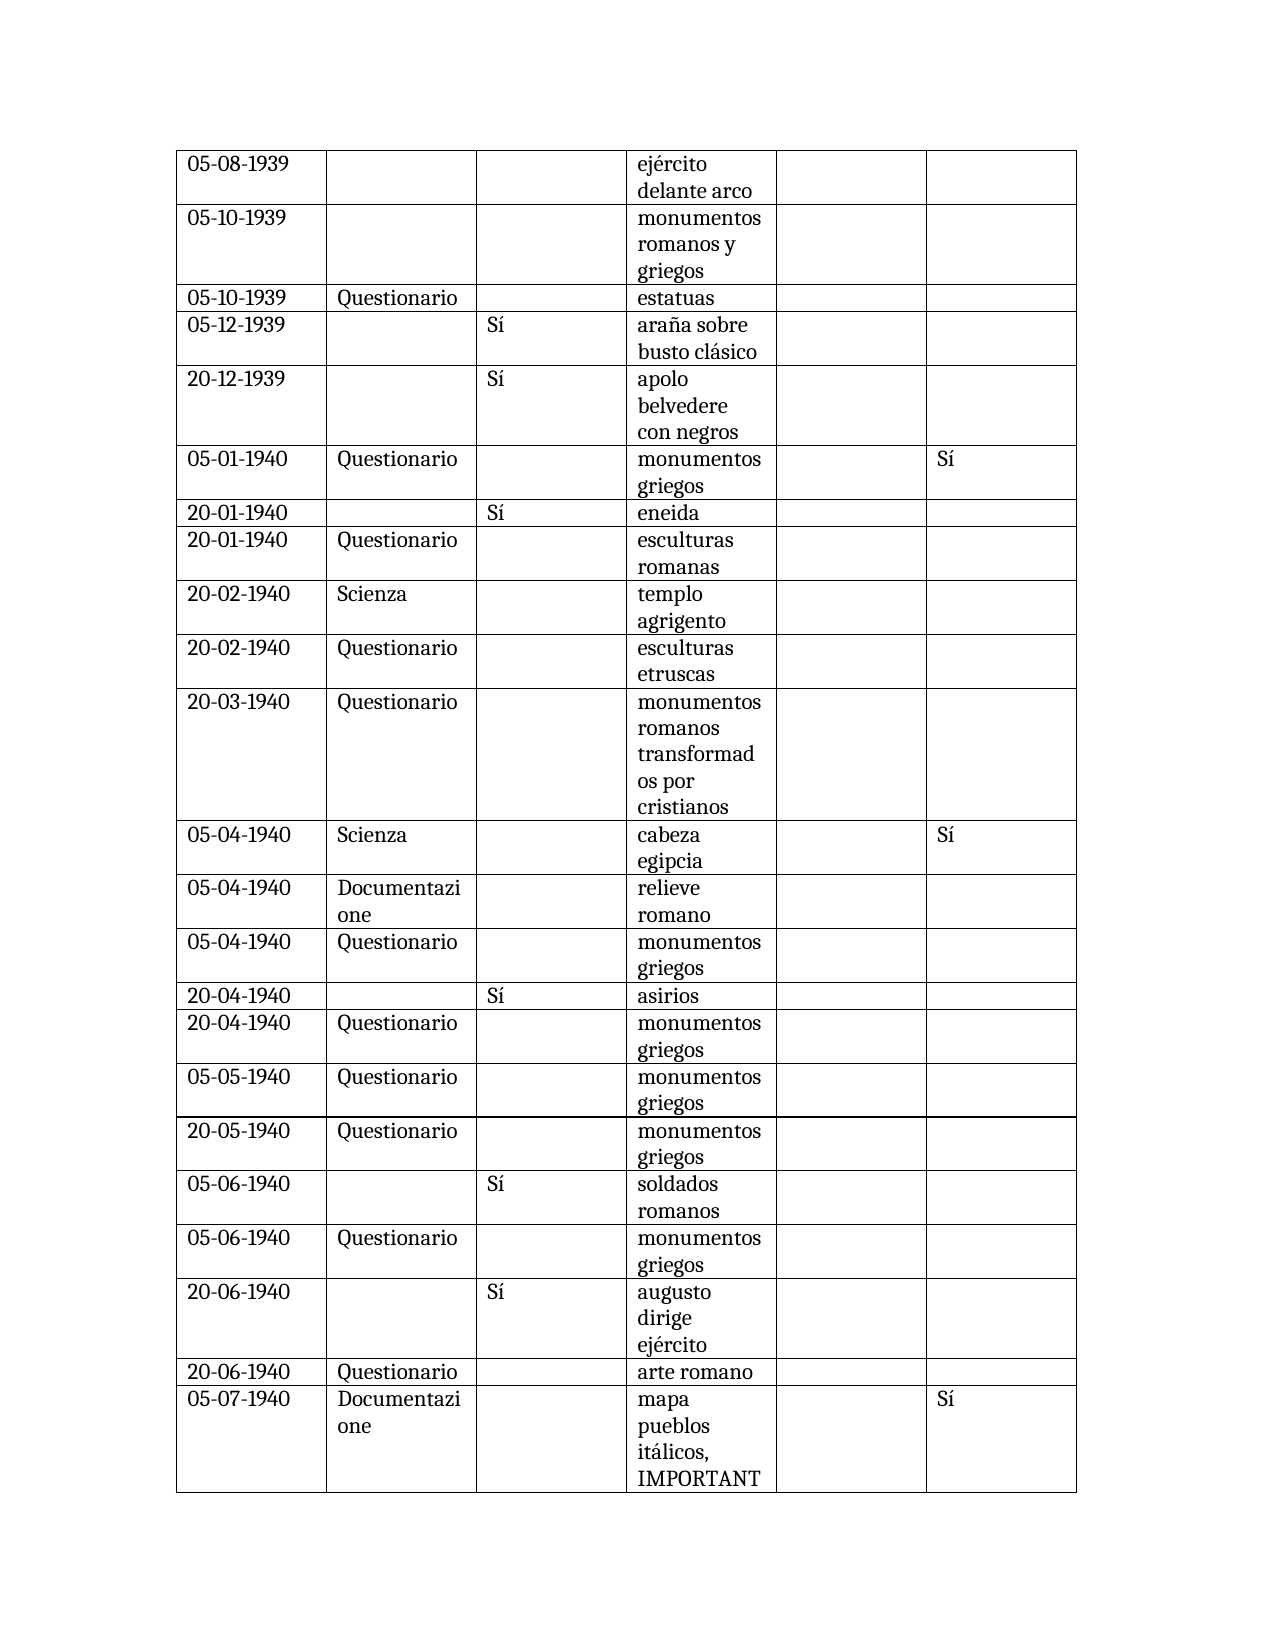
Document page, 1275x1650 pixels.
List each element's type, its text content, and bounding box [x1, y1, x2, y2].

table_cell [777, 285, 926, 311]
table_cell [777, 929, 926, 982]
table_cell Questionario [327, 1064, 476, 1116]
table_cell [777, 689, 926, 820]
table_cell [927, 929, 1076, 982]
table_cell [777, 1064, 926, 1116]
table_cell Sí [927, 1386, 1076, 1492]
table_cell [327, 151, 476, 204]
table_cell [477, 689, 626, 820]
table_cell [927, 151, 1076, 204]
table_cell [327, 983, 476, 1009]
table_cell Sí [477, 1279, 626, 1358]
table_cell [777, 581, 926, 634]
table_cell Documentazione [327, 875, 476, 928]
table_cell [477, 527, 626, 580]
table_cell 20-06-1940 [177, 1359, 326, 1385]
table_cell 20-04-1940 [177, 983, 326, 1009]
table_cell Questionario [327, 635, 476, 687]
table_cell [327, 500, 476, 526]
table_cell 05-10-1939 [177, 205, 326, 284]
table_cell monumentos griegos [627, 1064, 776, 1116]
table_cell [477, 581, 626, 634]
table_cell [777, 312, 926, 365]
table_cell 05-07-1940 [177, 1386, 326, 1492]
table_cell [777, 1118, 926, 1170]
table_cell relieve romano [627, 875, 776, 928]
table_cell [927, 689, 1076, 820]
table_cell monumentos romanos transformados por cristianos [627, 689, 776, 820]
table_cell [327, 1171, 476, 1224]
table_cell [477, 1225, 626, 1278]
table_cell [327, 312, 476, 365]
table_cell [777, 205, 926, 284]
table_cell Questionario [327, 689, 476, 820]
table_cell monumentos griegos [627, 929, 776, 982]
table_cell [777, 875, 926, 928]
table_cell [477, 875, 626, 928]
table_cell monumentos griegos [627, 1225, 776, 1278]
table_cell [777, 366, 926, 445]
table_cell estatuas [627, 285, 776, 311]
table_cell [777, 1279, 926, 1358]
table_cell Scienza [327, 821, 476, 874]
table_cell 05-04-1940 [177, 875, 326, 928]
table_cell [477, 1386, 626, 1492]
table_cell Questionario [327, 527, 476, 580]
table_cell Sí [477, 1171, 626, 1224]
table_cell [477, 1010, 626, 1063]
table_cell [927, 312, 1076, 365]
table_cell Documentazione [327, 1386, 476, 1492]
table_cell [477, 635, 626, 687]
table_cell eneida [627, 500, 776, 526]
table_cell 05-06-1940 [177, 1225, 326, 1278]
table_cell [927, 1279, 1076, 1358]
table_cell [927, 500, 1076, 526]
table_cell cabeza egipcia [627, 821, 776, 874]
table_cell [777, 500, 926, 526]
table_cell [477, 821, 626, 874]
table_cell [927, 1359, 1076, 1385]
table_cell 20-03-1940 [177, 689, 326, 820]
table_cell [927, 205, 1076, 284]
table_cell Questionario [327, 1225, 476, 1278]
table_cell [777, 446, 926, 499]
table_cell 05-08-1939 [177, 151, 326, 204]
table_cell 20-02-1940 [177, 635, 326, 687]
table_cell 05-06-1940 [177, 1171, 326, 1224]
table_cell [777, 1225, 926, 1278]
table_cell [927, 983, 1076, 1009]
table_cell [327, 1279, 476, 1358]
table_cell [777, 635, 926, 687]
table_cell esculturas romanas [627, 527, 776, 580]
table_cell [927, 1171, 1076, 1224]
table_cell [777, 1171, 926, 1224]
table_cell 05-05-1940 [177, 1064, 326, 1116]
table_cell [927, 285, 1076, 311]
table_cell [927, 366, 1076, 445]
table_cell [927, 527, 1076, 580]
table_cell Scienza [327, 581, 476, 634]
table_cell Questionario [327, 929, 476, 982]
table_cell [927, 1225, 1076, 1278]
table_cell [477, 446, 626, 499]
table_cell monumentos griegos [627, 446, 776, 499]
table_cell [777, 821, 926, 874]
table_cell [777, 1359, 926, 1385]
table_cell templo agrigento [627, 581, 776, 634]
table_cell Questionario [327, 1118, 476, 1170]
table_cell Sí [477, 312, 626, 365]
table_cell 20-04-1940 [177, 1010, 326, 1063]
table_cell [927, 1118, 1076, 1170]
table_cell 05-01-1940 [177, 446, 326, 499]
table_cell [477, 205, 626, 284]
table_cell 20-06-1940 [177, 1279, 326, 1358]
table_cell Questionario [327, 446, 476, 499]
table_cell [927, 1010, 1076, 1063]
table_cell Sí [477, 500, 626, 526]
table_cell [477, 1118, 626, 1170]
table_cell [777, 983, 926, 1009]
table_cell 05-04-1940 [177, 821, 326, 874]
table_cell Sí [927, 446, 1076, 499]
table_cell [777, 527, 926, 580]
table_cell [477, 285, 626, 311]
table_cell [777, 151, 926, 204]
table_cell 20-05-1940 [177, 1118, 326, 1170]
table_cell soldados romanos [627, 1171, 776, 1224]
table_cell [777, 1010, 926, 1063]
table_cell Questionario [327, 285, 476, 311]
table_cell monumentos griegos [627, 1118, 776, 1170]
table_cell 05-04-1940 [177, 929, 326, 982]
table_cell [927, 581, 1076, 634]
table_cell Sí [477, 366, 626, 445]
table_cell 20-02-1940 [177, 581, 326, 634]
table_cell mapa pueblos itálicos, IMPORTANTE POR IBEROS [627, 1386, 776, 1492]
table_cell Sí [477, 983, 626, 1009]
table_cell 20-01-1940 [177, 500, 326, 526]
table_cell [777, 1386, 926, 1492]
table_cell [477, 151, 626, 204]
table_cell arte romano [627, 1359, 776, 1385]
table_cell 05-12-1939 [177, 312, 326, 365]
table_cell Questionario [327, 1010, 476, 1063]
table_cell 05-10-1939 [177, 285, 326, 311]
table_cell araña sobre busto clásico [627, 312, 776, 365]
table_cell [927, 635, 1076, 687]
table_cell [477, 1064, 626, 1116]
table_cell esculturas etruscas [627, 635, 776, 687]
table_cell ejército delante arco [627, 151, 776, 204]
table_cell monumentos griegos [627, 1010, 776, 1063]
table_cell 20-12-1939 [177, 366, 326, 445]
table_cell [927, 875, 1076, 928]
table_cell Questionario [327, 1359, 476, 1385]
table_cell [327, 366, 476, 445]
table_cell Sí [927, 821, 1076, 874]
table_cell augusto dirige ejército [627, 1279, 776, 1358]
table_cell monumentos romanos y griegos [627, 205, 776, 284]
table_cell 20-01-1940 [177, 527, 326, 580]
table_cell [477, 1359, 626, 1385]
table_cell asirios [627, 983, 776, 1009]
table_cell [477, 929, 626, 982]
table_cell [927, 1064, 1076, 1116]
table_cell [327, 205, 476, 284]
table_cell apolo belvedere con negros [627, 366, 776, 445]
